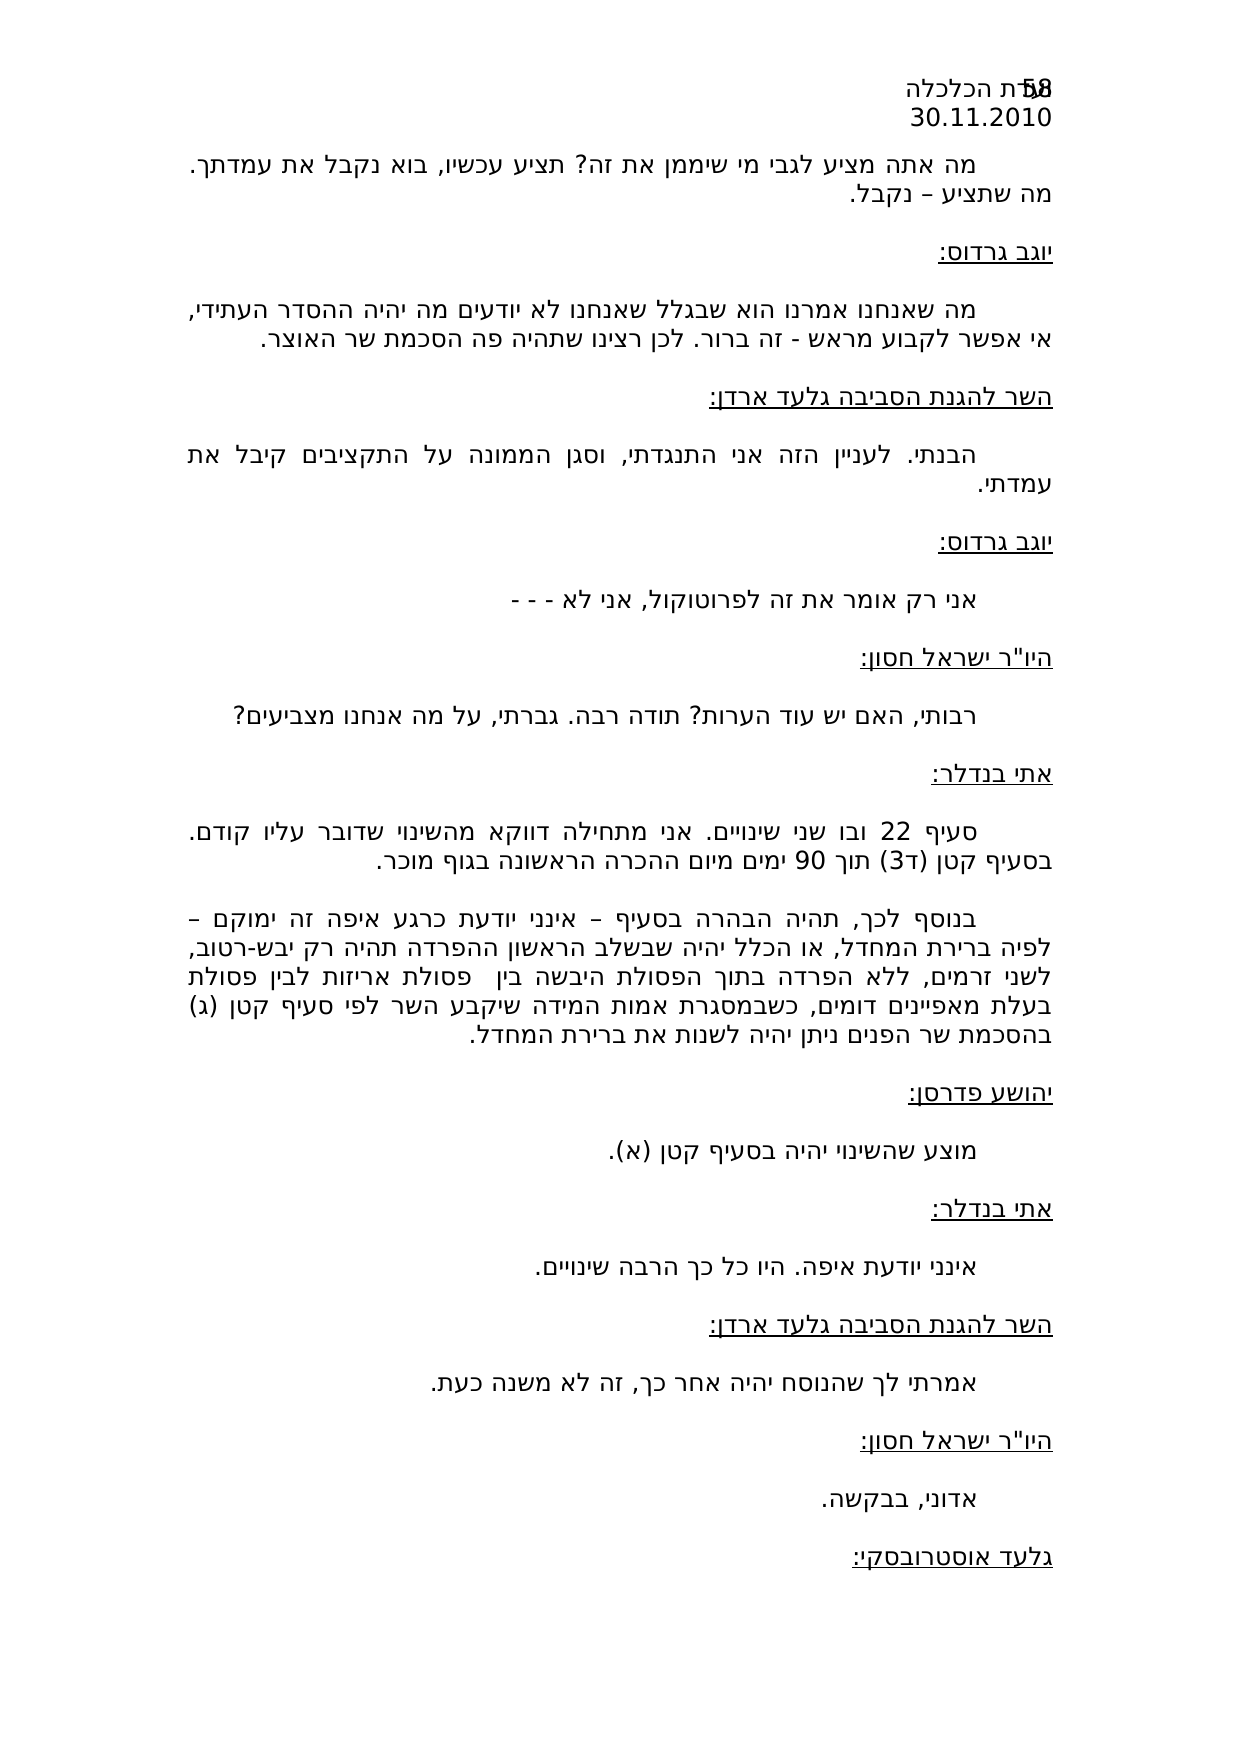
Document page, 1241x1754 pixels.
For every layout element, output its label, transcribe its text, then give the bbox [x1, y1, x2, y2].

text השר להגנת הסביבה גלעד ארדן: [187, 382, 1053, 411]
text גלעד אוסטרובסקי: [187, 1542, 1053, 1571]
text יוגב גרדוס: [187, 527, 1053, 556]
text היו"ר ישראל חסון: [187, 1426, 1053, 1455]
text סעיף 22 ובו שני שינויים. אני מתחילה דווקא מהשינוי שדובר עליו קודם. בסעיף קטן (ד3) תוך 90 ימים מיום ההכרה הראשונה בגוף מוכר. [187, 817, 1053, 875]
text יהושע פדרסן: [187, 1078, 1053, 1107]
text יוגב גרדוס: [187, 237, 1053, 266]
text השר להגנת הסביבה גלעד ארדן: [187, 1310, 1053, 1339]
text רבותי, האם יש עוד הערות? תודה רבה. גברתי, על מה אנחנו מצביעים? [187, 701, 1053, 730]
text מה אתה מציע לגבי מי שיממן את זה? תציע עכשיו, בוא נקבל את עמדתך. מה שתציע – נקבל. [187, 150, 1053, 208]
text היו"ר ישראל חסון: [187, 643, 1053, 672]
text אתי בנדלר: [187, 1194, 1053, 1223]
text אמרתי לך שהנוסח יהיה אחר כך, זה לא משנה כעת. [187, 1368, 1053, 1397]
text הבנתי. לעניין הזה אני התנגדתי, וסגן הממונה על התקציבים קיבל את עמדתי. [187, 440, 1053, 498]
text אתי בנדלר: [187, 759, 1053, 788]
text אינני יודעת איפה. היו כל כך הרבה שינויים. [187, 1252, 1053, 1281]
text מוצע שהשינוי יהיה בסעיף קטן (א). [187, 1136, 1053, 1165]
text בנוסף לכך, תהיה הבהרה בסעיף – אינני יודעת כרגע איפה זה ימוקם – לפיה ברירת המחדל, או הכלל יהיה שבשלב הראשון ההפרדה תהיה רק יבש-רטוב, לשני זרמים, ללא הפרדה בתוך הפסולת היבשה בין פסולת אריזות לבין פסולת בעלת מאפיינים דומים, כשבמסגרת אמות המידה שיקבע השר לפי סעיף קטן (ג) בהסכמת שר הפנים ניתן יהיה לשנות את ברירת המחדל. [187, 904, 1053, 1049]
text מה שאנחנו אמרנו הוא שבגלל שאנחנו לא יודעים מה יהיה ההסדר העתידי, אי אפשר לקבוע מראש - זה ברור. לכן רצינו שתהיה פה הסכמת שר האוצר. [187, 295, 1053, 353]
text אני רק אומר את זה לפרוטוקול, אני לא - - - [187, 585, 1053, 614]
text אדוני, בבקשה. [187, 1484, 1053, 1513]
